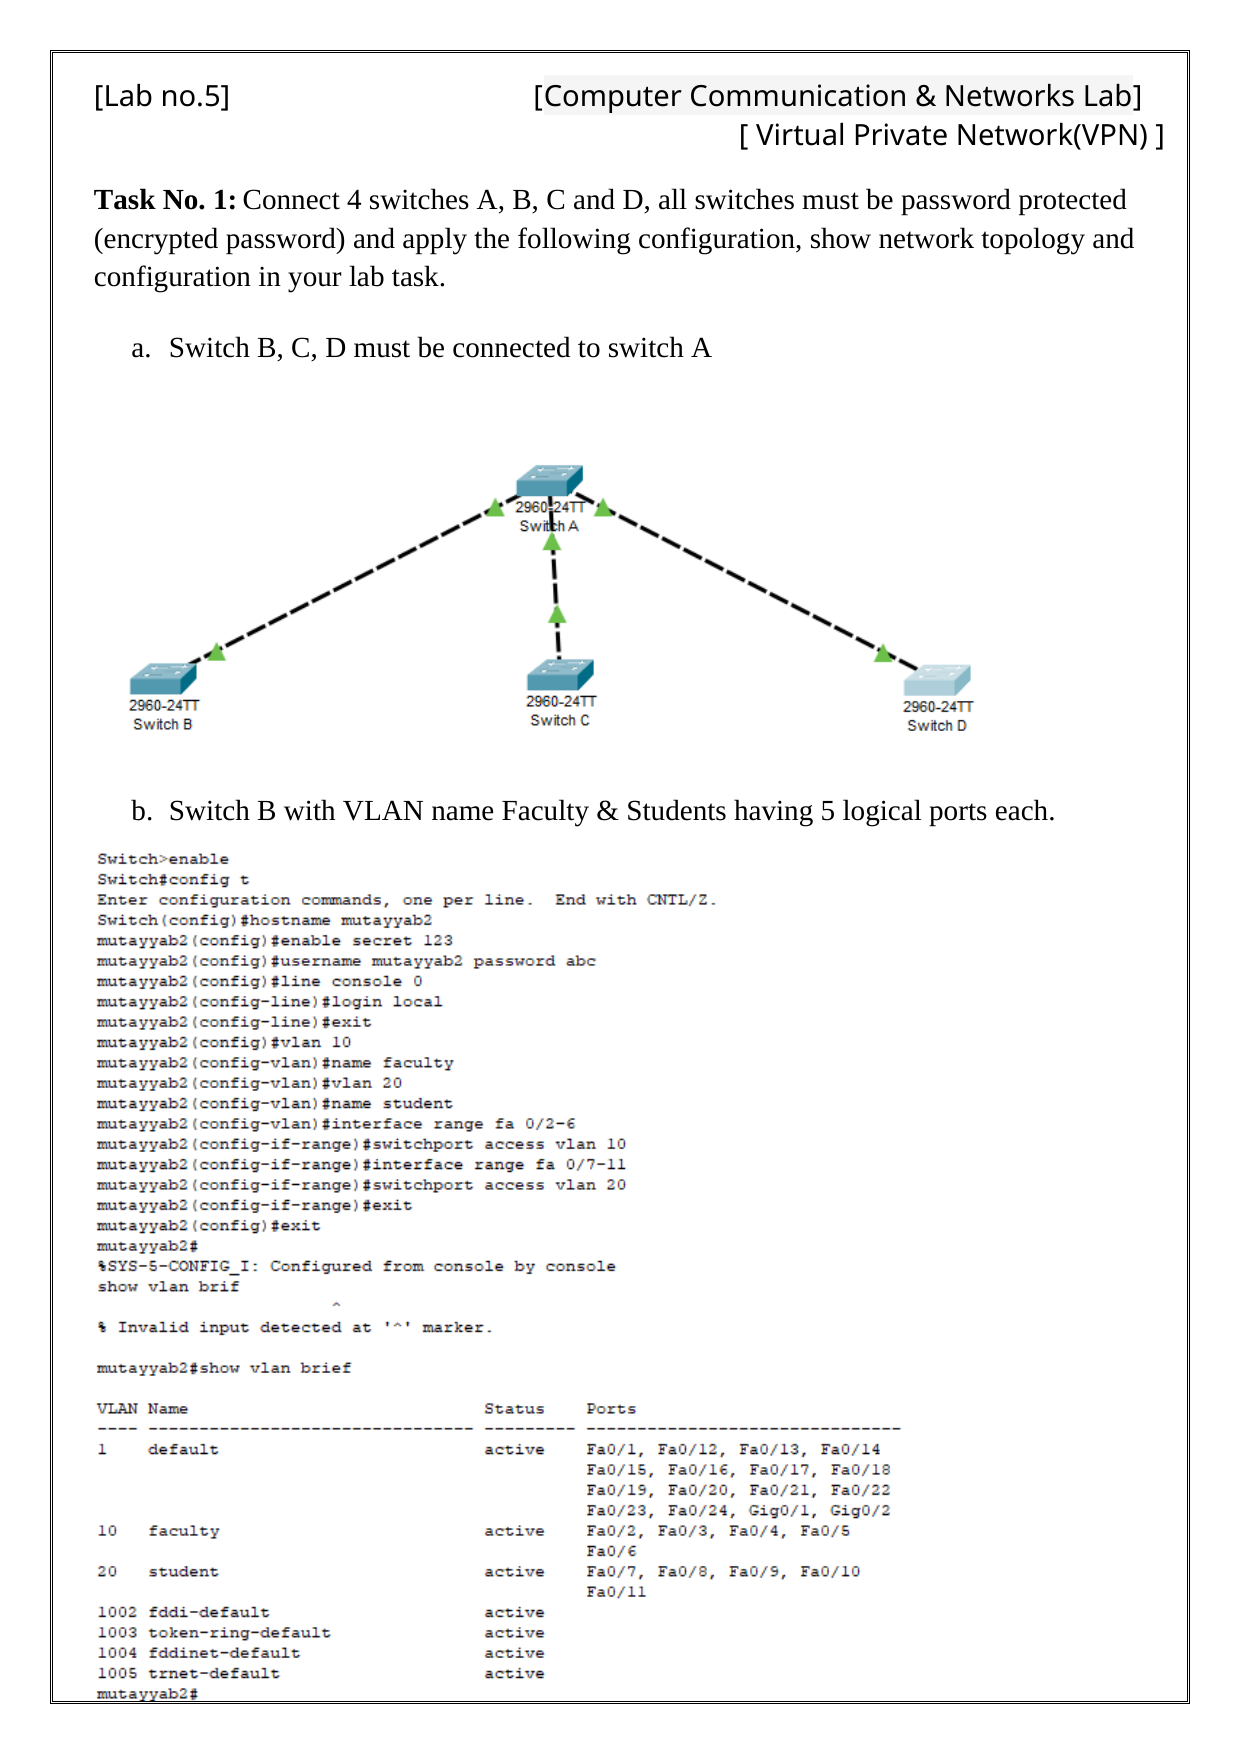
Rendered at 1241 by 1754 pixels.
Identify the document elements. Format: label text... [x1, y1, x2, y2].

list Switch B with VLAN name Faculty & Students having 5 logical ports each. [131, 793, 1165, 826]
list Switch B, C, D must be connected to switch A [131, 330, 1165, 364]
picture [93, 406, 1166, 1701]
text Task No. 1: Connect 4 switches A, B, C and D, all switches must be password protected (encrypted password) and apply the following configuration, show network topology and [94, 182, 1165, 254]
text configuration in your lab task. [94, 259, 1165, 293]
